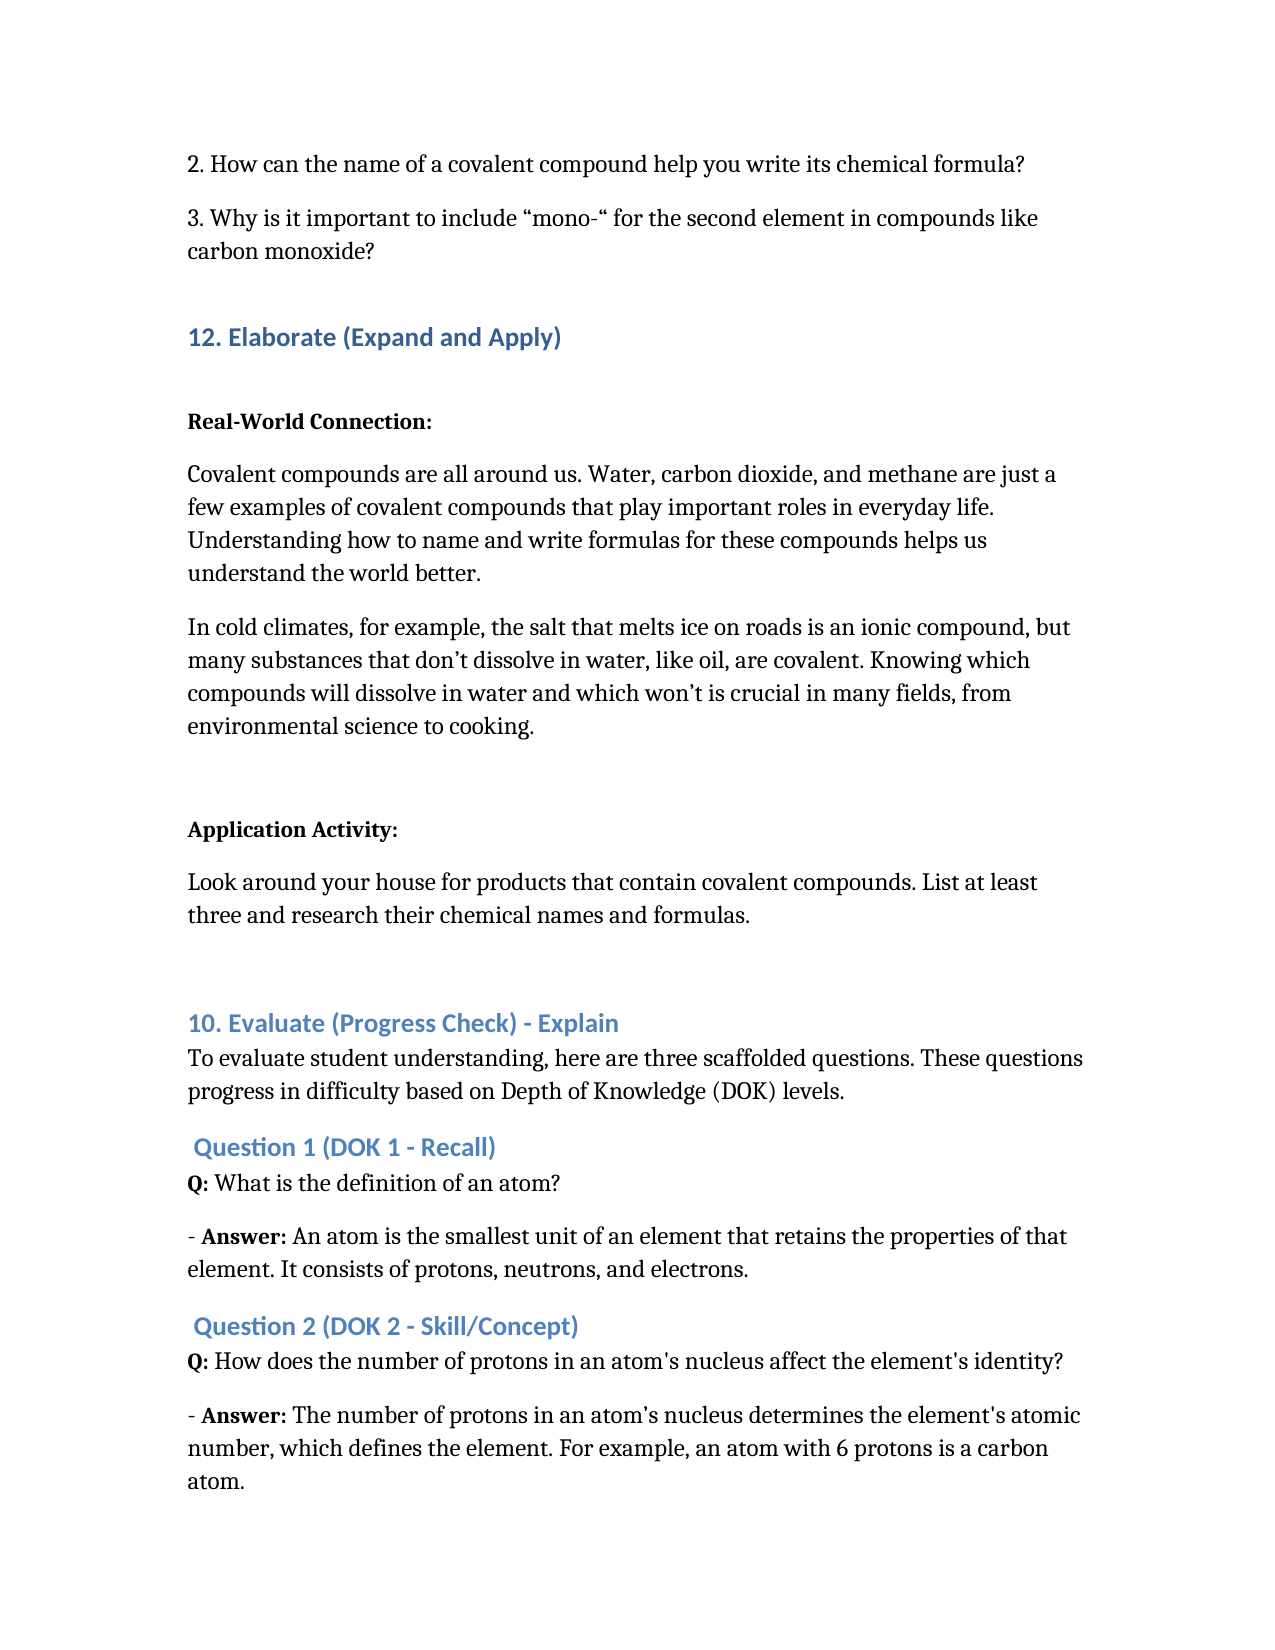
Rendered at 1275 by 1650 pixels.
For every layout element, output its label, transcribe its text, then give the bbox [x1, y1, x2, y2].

text In cold climates, for example, the salt that melts ice on roads is an ionic compound, but many substances that don’t dissolve in water, like oil, are covalent. Knowing which compounds will dissolve in water and which won’t is crucial in many fields, from environmental science to cooking. [187, 613, 1087, 741]
text To evaluate student understanding, here are three scaffolded questions. These questions progress in difficulty based on Depth of Knowledge (DOK) levels. [187, 1044, 1087, 1105]
text 2. How can the name of a covalent compound help you write its chemical formula? [187, 150, 1087, 179]
subtitle 10. Evaluate (Progress Check) - Explain [187, 1006, 1087, 1039]
text Real-World Connection: [187, 409, 1087, 435]
text Q: How does the number of protons in an atom's nucleus affect the element's identity? [187, 1347, 1087, 1376]
subtitle Question 1 (DOK 1 - Recall) [187, 1131, 1087, 1163]
text 3. Why is it important to include “mono-“ for the second element in compounds like carbon monoxide? [187, 204, 1087, 266]
text - Answer: The number of protons in an atom’s nucleus determines the element's atomic number, which defines the element. For example, an atom with 6 protons is a carbon atom. [187, 1401, 1087, 1496]
text Covalent compounds are all around us. Water, carbon dioxide, and methane are just a few examples of covalent compounds that play important roles in everyday life. Understanding how to name and write formulas for these compounds helps us understand the world better. [187, 460, 1087, 588]
subtitle 12. Elaborate (Expand and Apply) [187, 320, 1087, 353]
subtitle Question 2 (DOK 2 - Skill/Concept) [187, 1309, 1087, 1342]
text - Answer: An atom is the smallest unit of an element that retains the properties of that element. It consists of protons, neutrons, and electrons. [187, 1222, 1087, 1284]
text Q: What is the definition of an atom? [187, 1168, 1087, 1197]
text Look around your house for products that contain covalent compounds. List at least three and research their chemical names and formulas. [187, 868, 1087, 929]
text Application Activity: [187, 817, 1087, 843]
